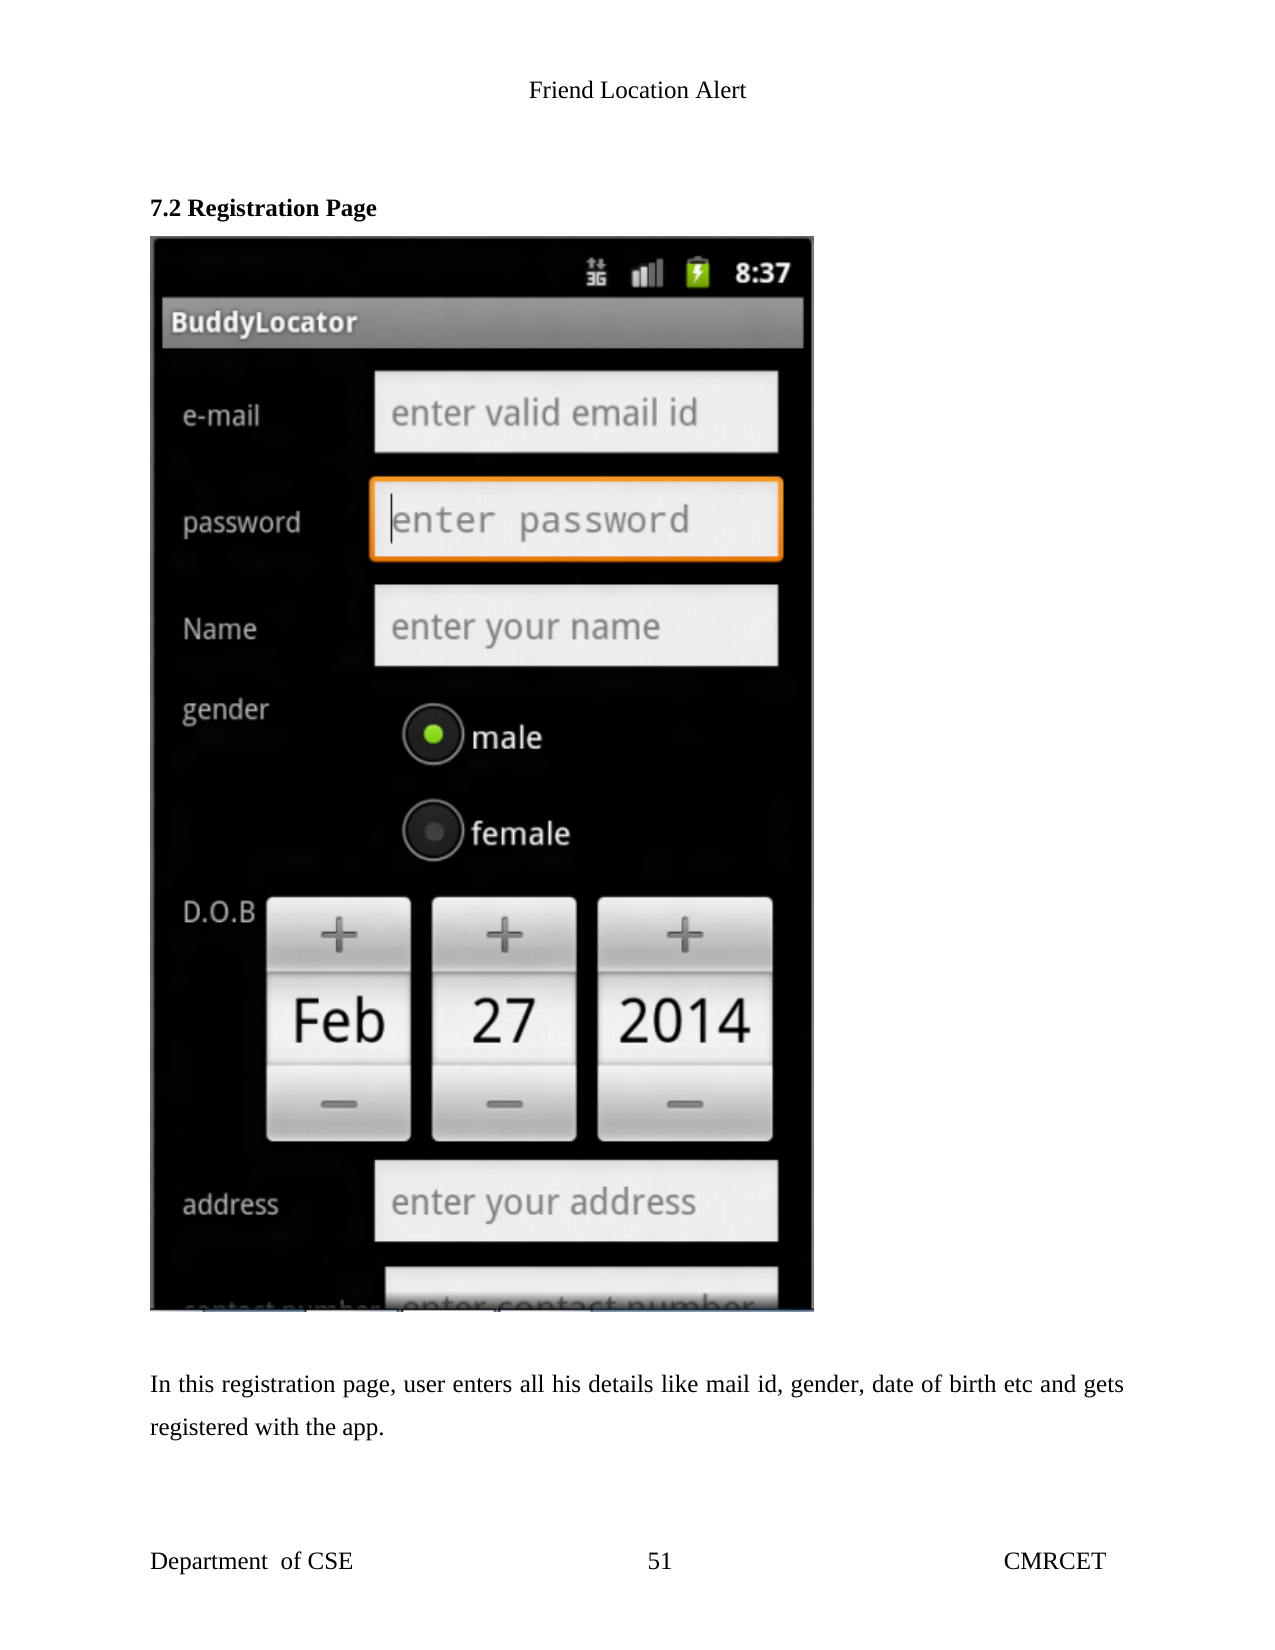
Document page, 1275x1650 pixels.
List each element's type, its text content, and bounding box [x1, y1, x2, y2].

text 7.2 Registration Page [150, 193, 1125, 222]
text In this registration page, user enters all his details like mail id, gender, date of birth etc and gets registered with the app. [150, 1369, 1125, 1441]
picture [150, 236, 814, 1312]
